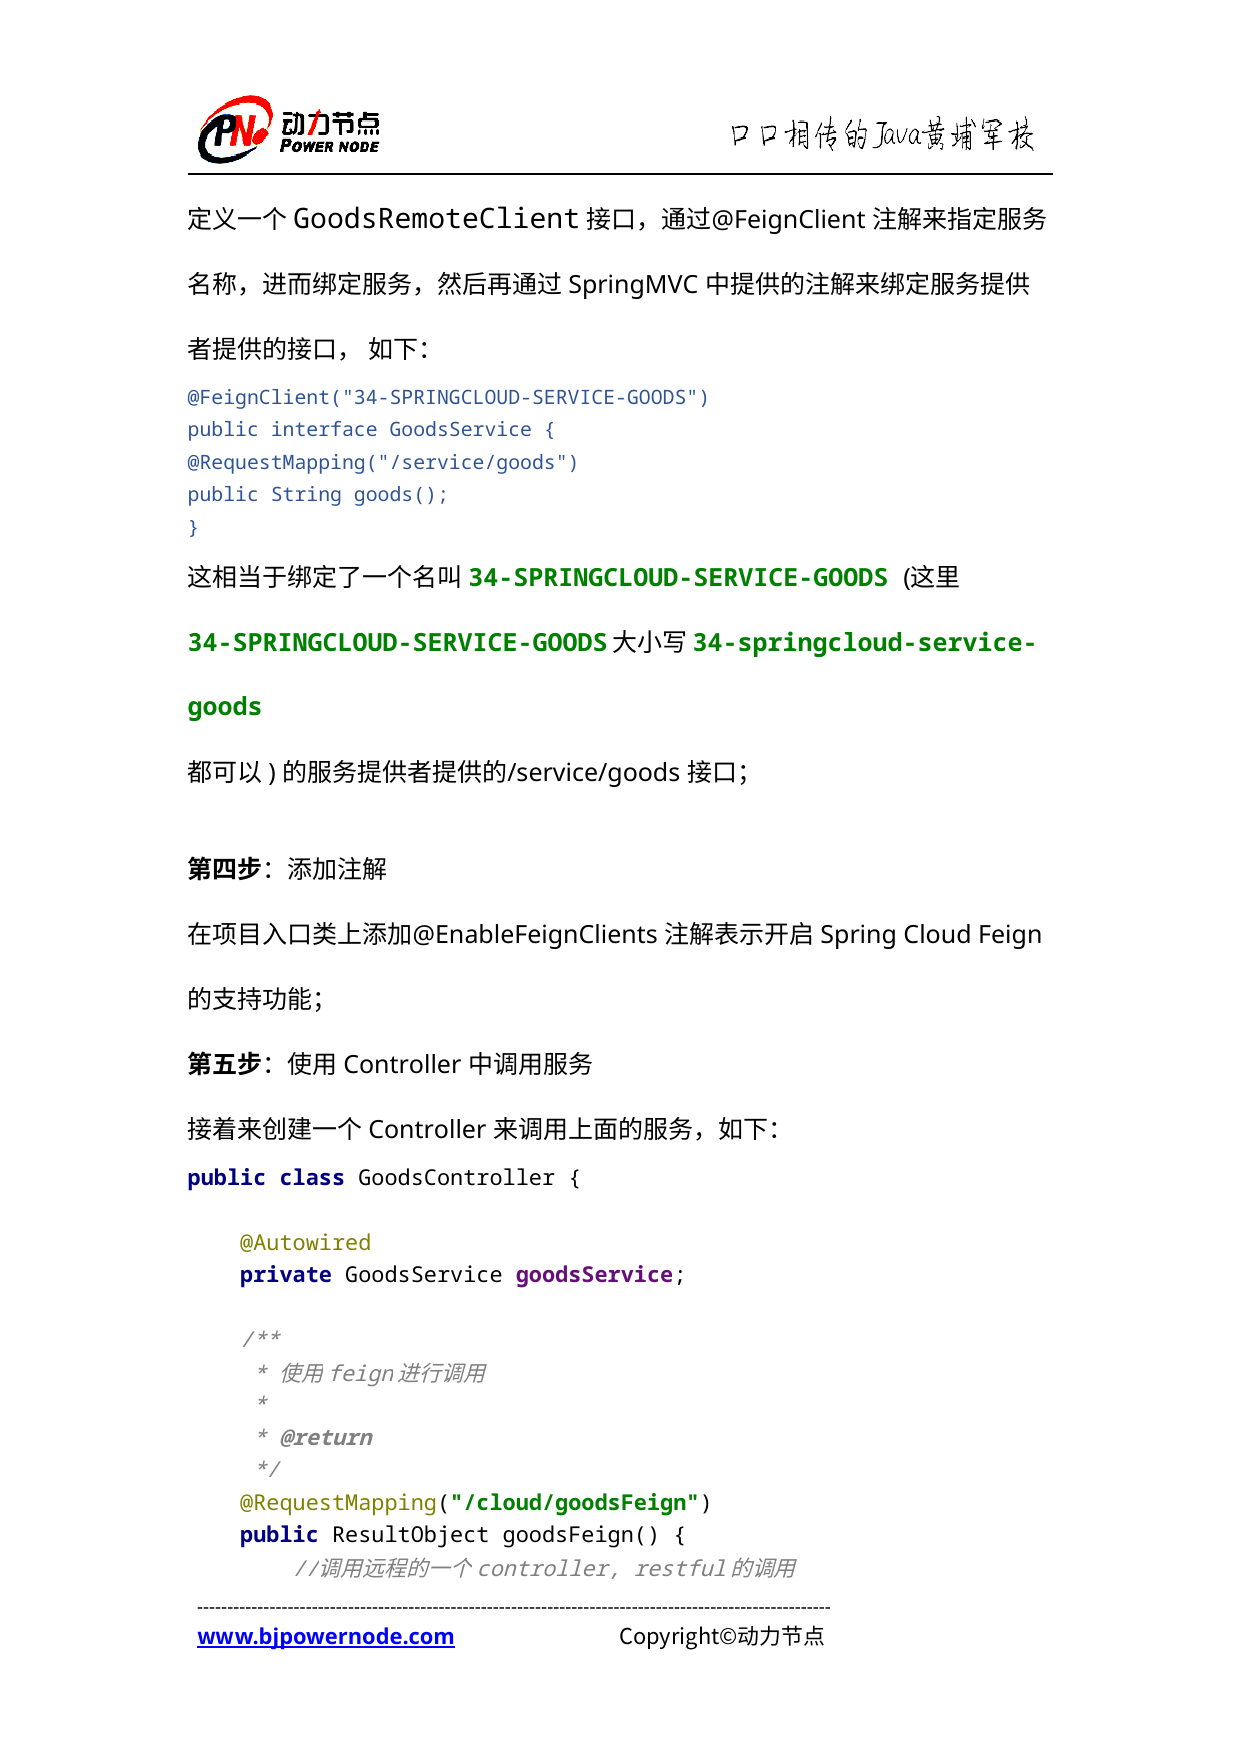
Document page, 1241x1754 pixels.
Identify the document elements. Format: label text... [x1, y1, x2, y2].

text public interface GoodsService { [187, 413, 1053, 445]
text 第四步：添加注解 [187, 835, 1053, 900]
text public String goods(); [187, 478, 1053, 510]
text 在项目入口类上添加@EnableFeignClients 注解表示开启 Spring Cloud Feign的支持功能； [187, 900, 1053, 1030]
picture [187, 88, 1053, 172]
text 这相当于绑定了一个名叫 34-SPRINGCLOUD-SERVICE-GOODS (这里 [187, 543, 1053, 608]
text 都可以 ) 的服务提供者提供的/service/goods 接口； [187, 738, 1053, 803]
text 接着来创建一个 Controller 来调用上面的服务，如下： [187, 1095, 1053, 1160]
text @RequestMapping("/service/goods") [187, 445, 1053, 478]
text 34-SPRINGCLOUD-SERVICE-GOODS大小写34-springcloud-service-goods [187, 608, 1053, 738]
text @FeignClient("34-SPRINGCLOUD-SERVICE-GOODS") [187, 380, 1053, 413]
text 定义一个 GoodsRemoteClient 接口，通过@FeignClient 注解来指定服务名称，进而绑定服务，然后再通过 SpringMVC 中提供的注解来绑定服务提供者提供的接口， 如下： [187, 185, 1053, 380]
text 第五步：使用 Controller 中调用服务 [187, 1030, 1053, 1095]
text } [187, 510, 1053, 543]
